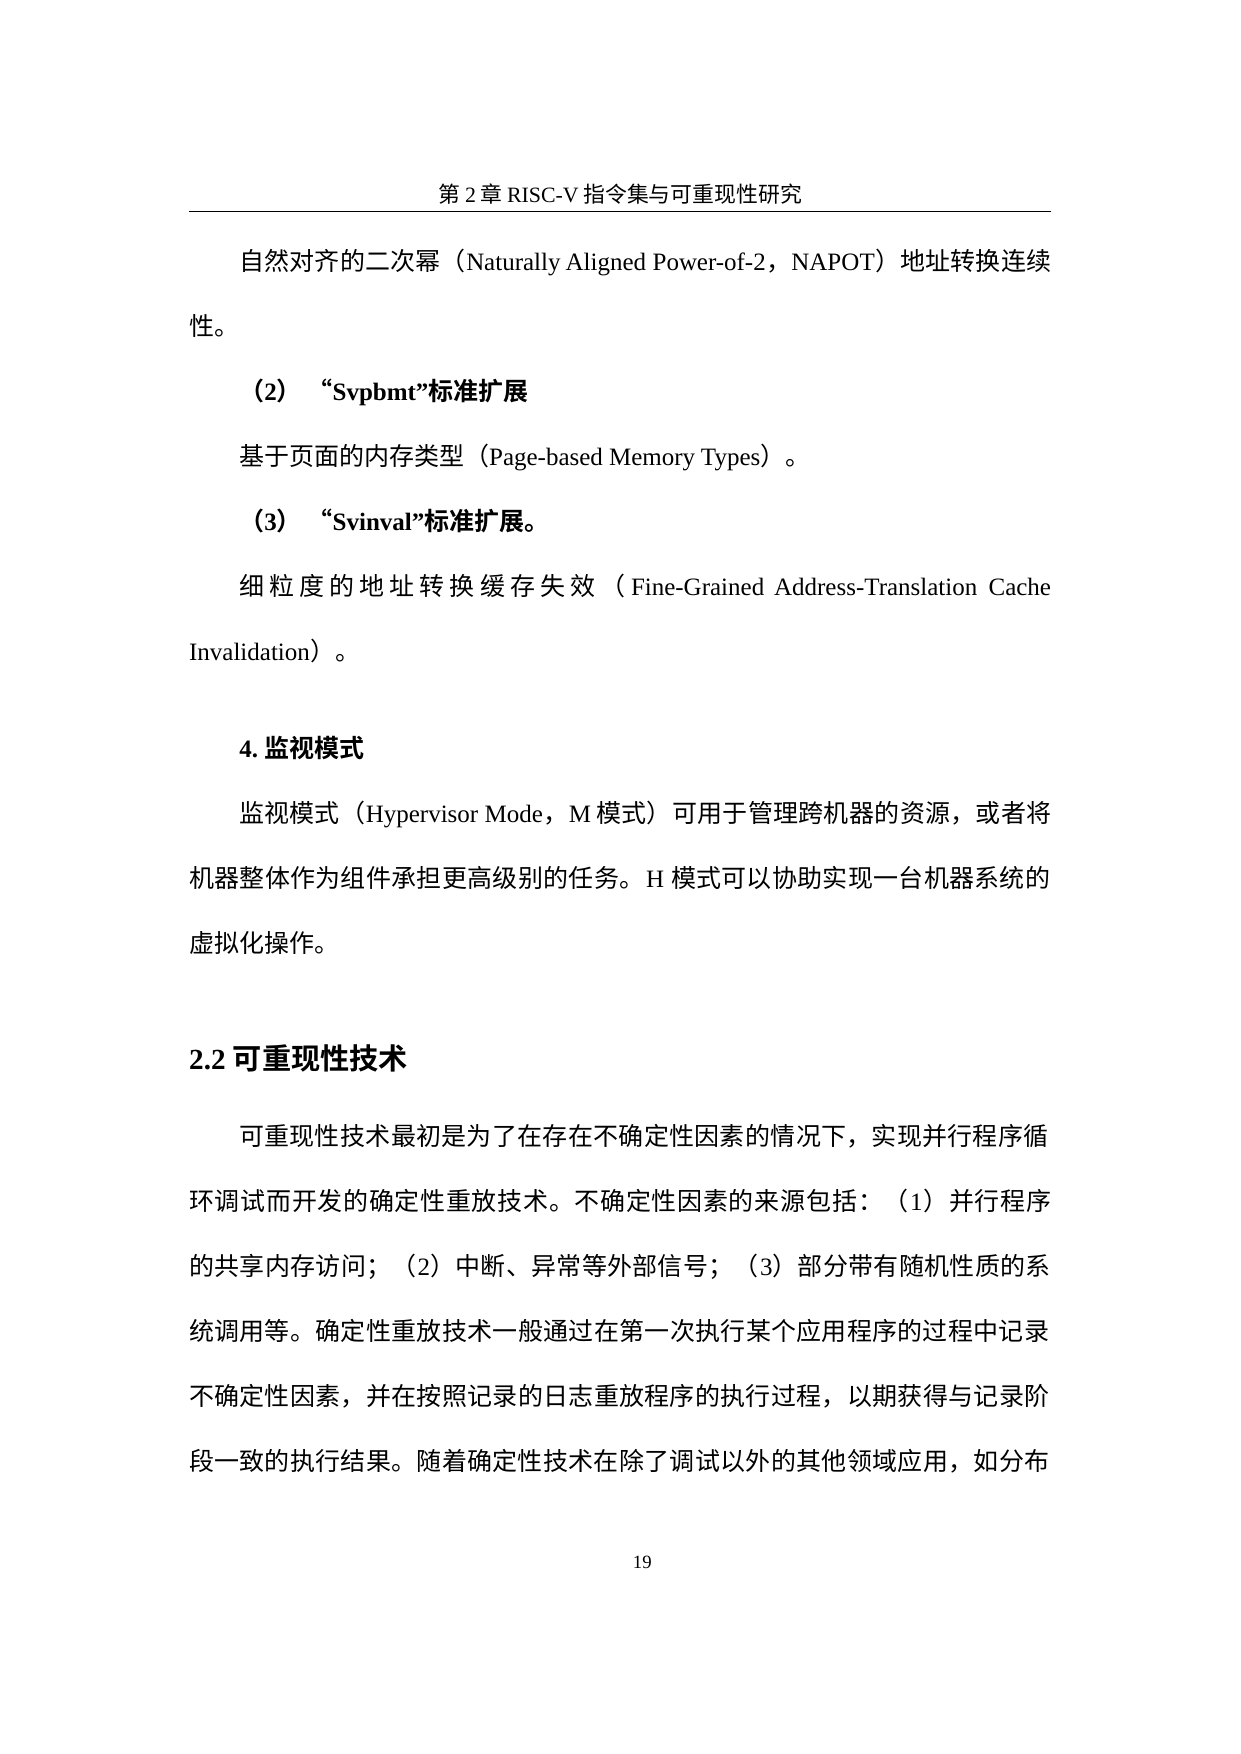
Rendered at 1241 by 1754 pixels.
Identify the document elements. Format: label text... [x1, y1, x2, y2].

text 基于页面的内存类型（Page-based Memory Types）。 [189, 422, 1051, 487]
text 4. 监视模式 [189, 714, 1051, 779]
text 自然对齐的二次幂（Naturally Aligned Power-of-2，NAPOT）地址转换连续性。 [189, 227, 1051, 357]
text （2） “Svpbmt”标准扩展 [189, 357, 1051, 422]
text 监视模式（Hypervisor Mode，M模式）可用于管理跨机器的资源，或者将机器整体作为组件承担更高级别的任务。H 模式可以协助实现一台机器系统的虚拟化操作。 [189, 779, 1051, 974]
text 2.2 可重现性技术 [189, 1024, 1051, 1089]
text 细粒度的地址转换缓存失效（Fine-Grained Address-Translation Cache Invalidation）。 [189, 552, 1051, 682]
text （3） “Svinval”标准扩展。 [189, 487, 1051, 552]
